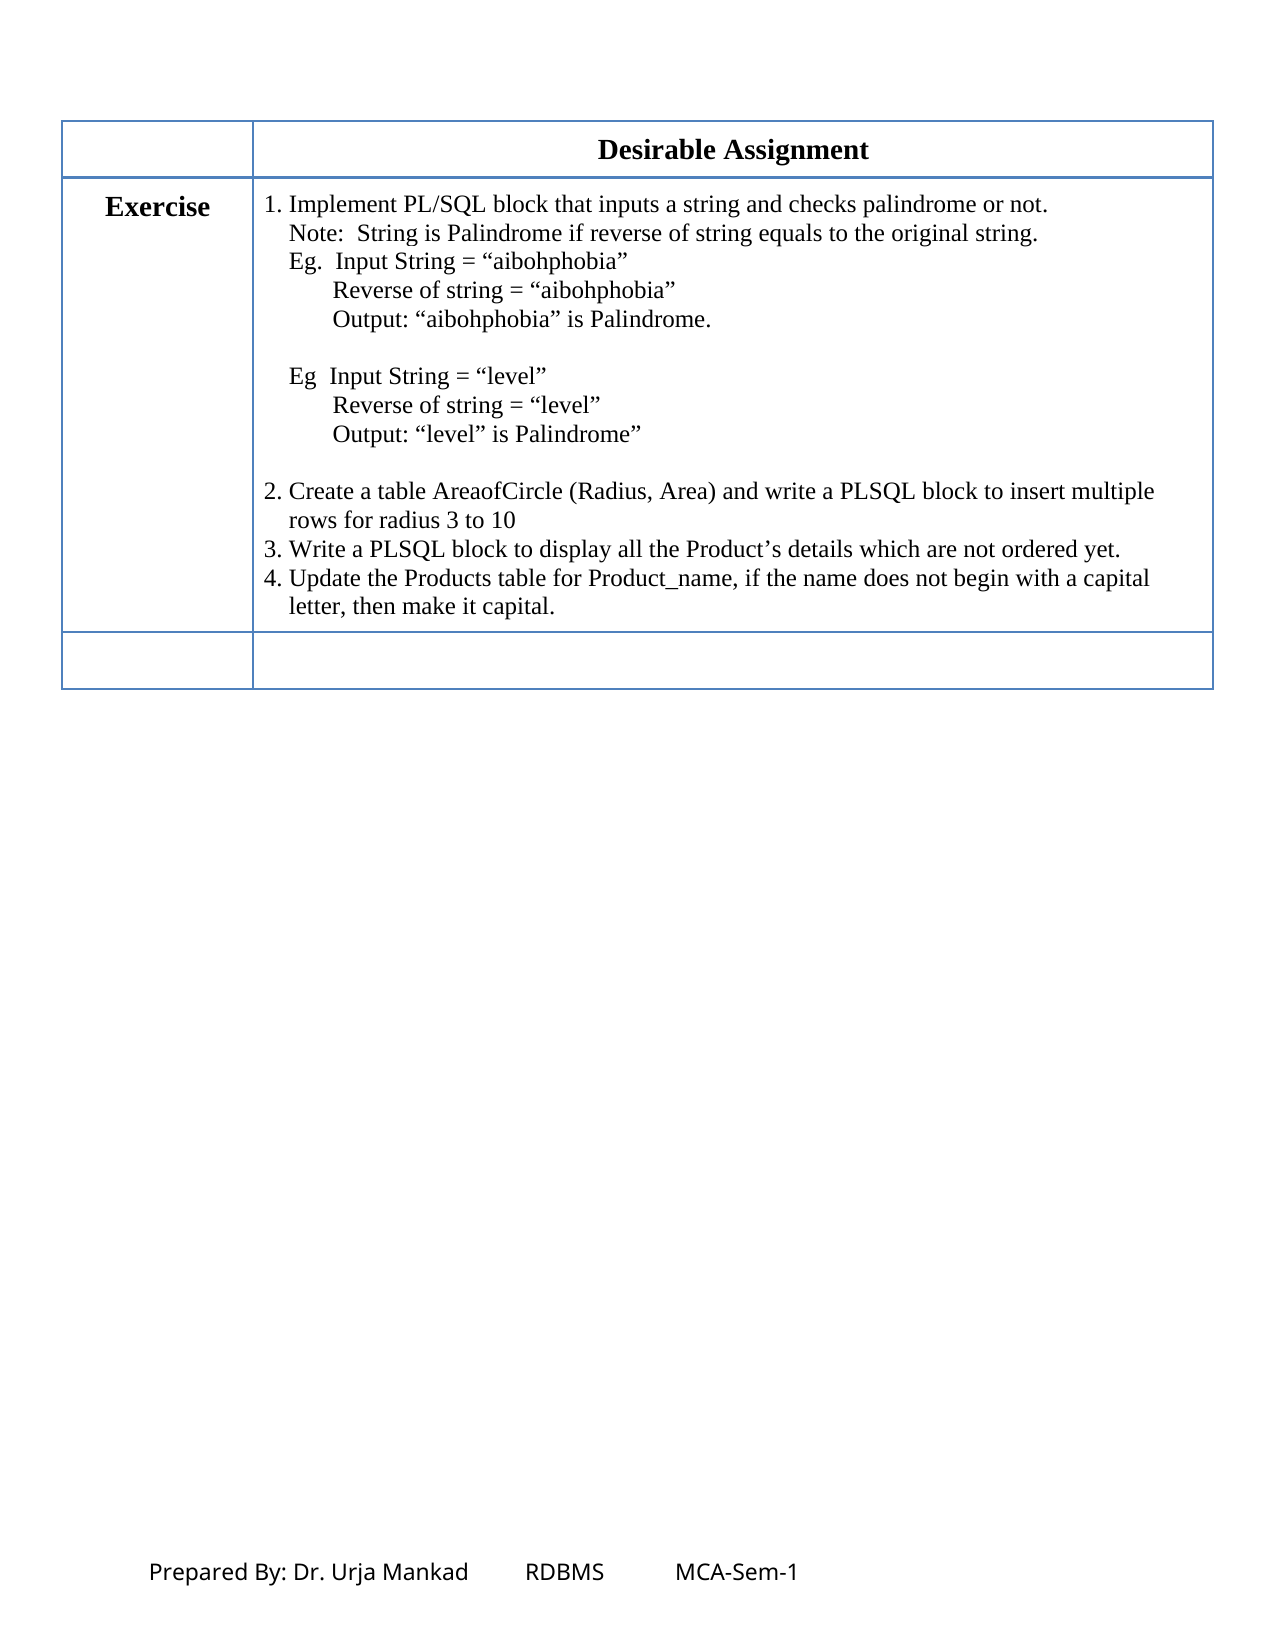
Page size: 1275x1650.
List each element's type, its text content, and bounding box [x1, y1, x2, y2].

table_header [63, 122, 252, 176]
table_header Desirable Assignment [254, 122, 1212, 176]
table_cell 1. Implement PL/SQL block that inputs a string and checks palindrome or not. Note: String is Palindrome if reverse of string equals to the original string. Eg. Input String = “aibohphobia” Reverse of string = “aibohphobia” Output: “aibohphobia” is Palindrome. Eg Input String = “level” Reverse of string = “level” Output: “level” is Palindrome” 2. Create a table AreaofCircle (Radius, Area) and write a PLSQL block to insert multiple rows for radius 3 to 10 3. Write a PLSQL block to display all the Product’s details which are not ordered yet. 4. Update the Products table for Product_name, if the name does not begin with a capital letter, then make it capital. [254, 179, 1212, 631]
table_cell Exercise [63, 179, 252, 631]
table_cell [63, 633, 252, 688]
table_cell [254, 633, 1212, 688]
